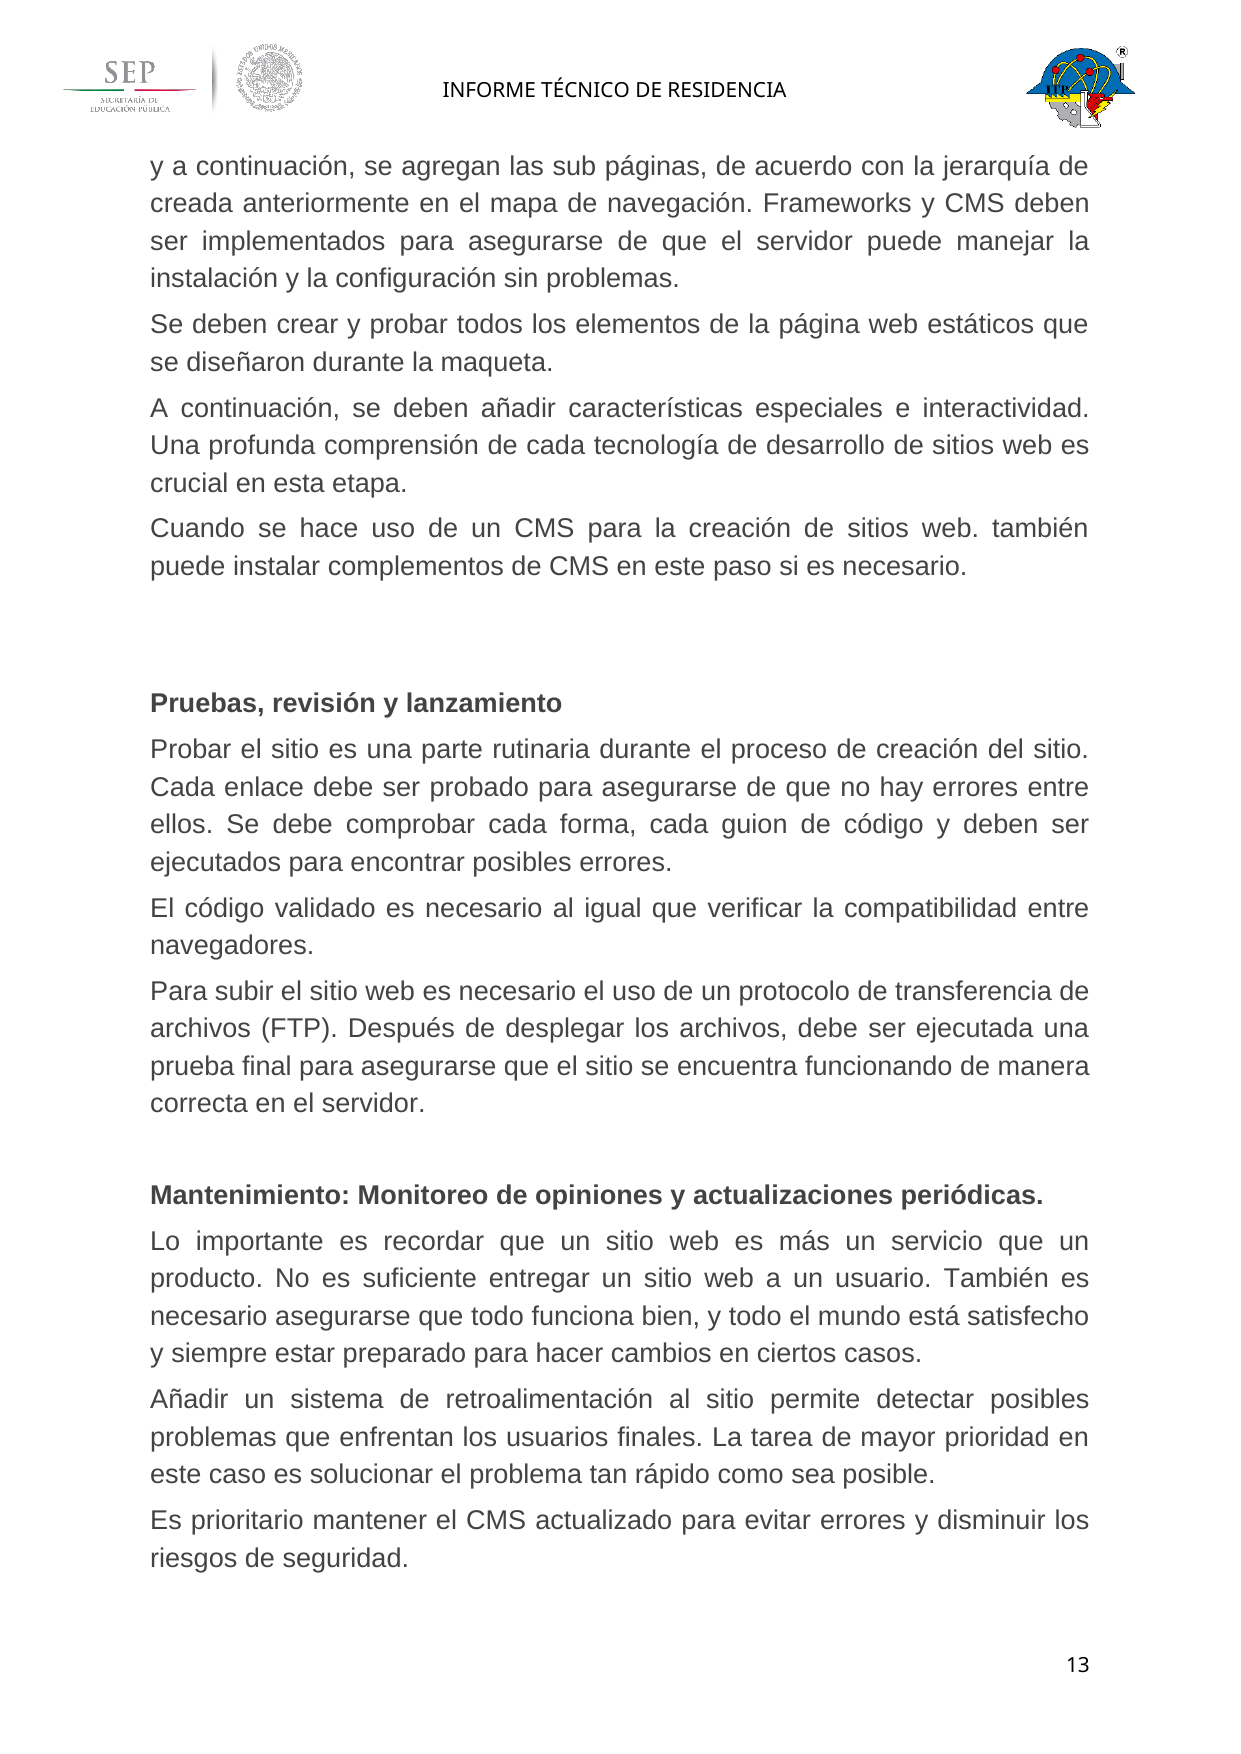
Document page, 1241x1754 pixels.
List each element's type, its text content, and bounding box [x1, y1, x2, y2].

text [150, 150, 1090, 294]
text Pruebas, revisión y lanzamiento [150, 687, 1090, 719]
text Probar el sitio es una parte rutinaria durante el proceso de creación del sitio. Cada enlace debe ser probado para asegurarse de que no hay errores entre ellos. Se debe comprobar cada forma, cada guion de código y deben ser ejecutados para encontrar posibles errores. [150, 733, 1090, 877]
text A continuación, se deben añadir características especiales e interactividad. Una profunda comprensión de cada tecnología de desarrollo de sitios web es crucial en esta etapa. [150, 392, 1090, 498]
text Cuando se hace uso de un CMS para la creación de sitios web. también puede instalar complementos de CMS en este paso si es necesario. [150, 512, 1090, 581]
picture [1018, 40, 1147, 134]
picture [60, 39, 304, 123]
text Añadir un sistema de retroalimentación al sitio permite detectar posibles problemas que enfrentan los usuarios finales. La tarea de mayor prioridad en este caso es solucionar el problema tan rápido como sea posible. [150, 1383, 1090, 1489]
text Mantenimiento: Monitoreo de opiniones y actualizaciones periódicas. [150, 1179, 1090, 1210]
text Lo importante es recordar que un sitio web es más un servicio que un producto. No es suficiente entregar un sitio web a un usuario. También es necesario asegurarse que todo funciona bien, y todo el mundo está satisfecho y siempre estar preparado para hacer cambios en ciertos casos. [150, 1225, 1090, 1369]
text Es prioritario mantener el CMS actualizado para evitar errores y disminuir los riesgos de seguridad. [150, 1504, 1090, 1573]
text El código validado es necesario al igual que verificar la compatibilidad entre navegadores. [150, 892, 1090, 960]
text Se deben crear y probar todos los elementos de la página web estáticos que se diseñaron durante la maqueta. [150, 308, 1090, 377]
text Para subir el sitio web es necesario el uso de un protocolo de transferencia de archivos (FTP). Después de desplegar los archivos, debe ser ejecutada una prueba final para asegurarse que el sitio se encuentra funcionando de manera correcta en el servidor. [150, 975, 1090, 1119]
